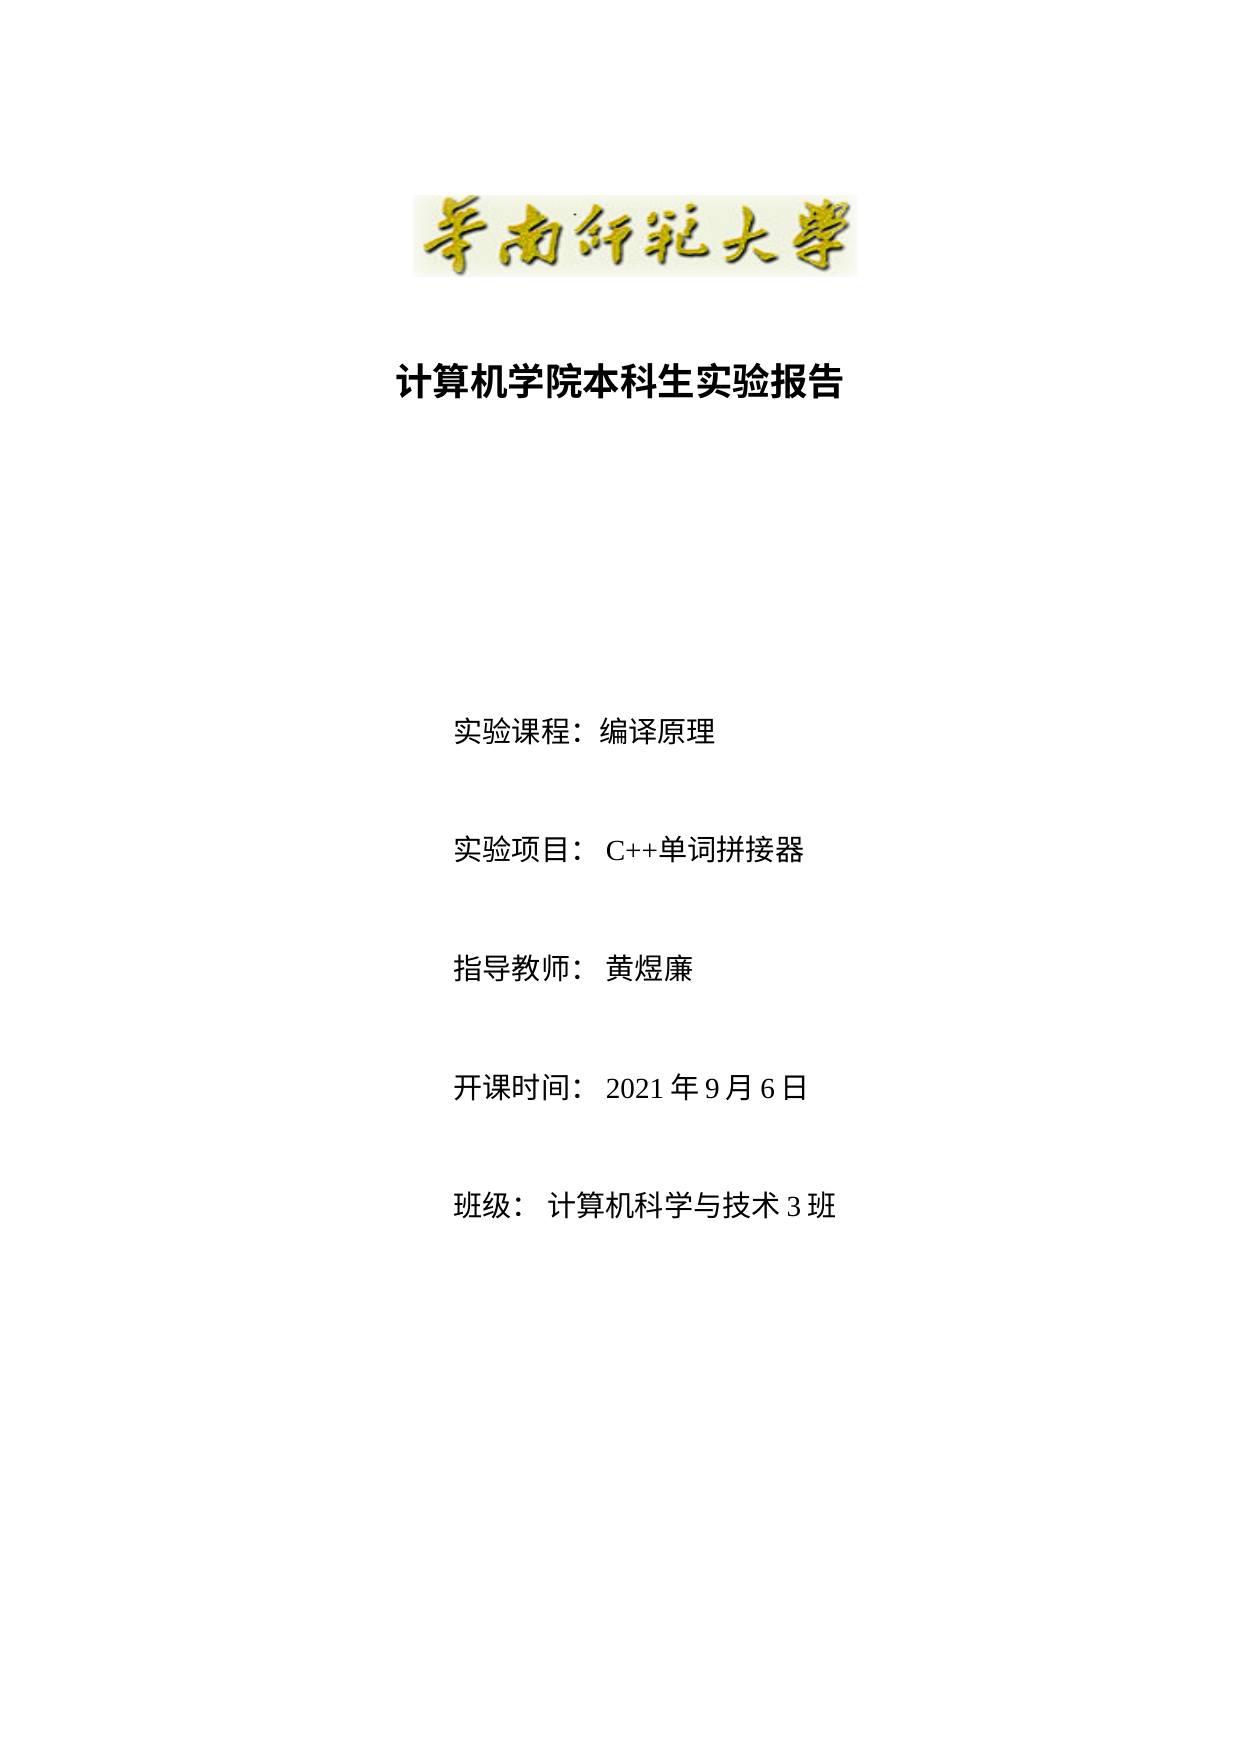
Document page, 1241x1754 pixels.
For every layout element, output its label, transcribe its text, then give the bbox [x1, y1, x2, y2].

text 计算机学院本科生实验报告 [187, 347, 1053, 412]
text 指导教师： 黄煜廉 [187, 934, 1053, 999]
text 实验项目： C++单词拼接器 [187, 816, 1053, 881]
text 开课时间： 2021年9月6日 [187, 1053, 1053, 1118]
text 班级： 计算机科学与技术3班 [187, 1171, 1053, 1236]
text 实验课程：编译原理 [187, 697, 1053, 762]
picture [412, 195, 858, 277]
